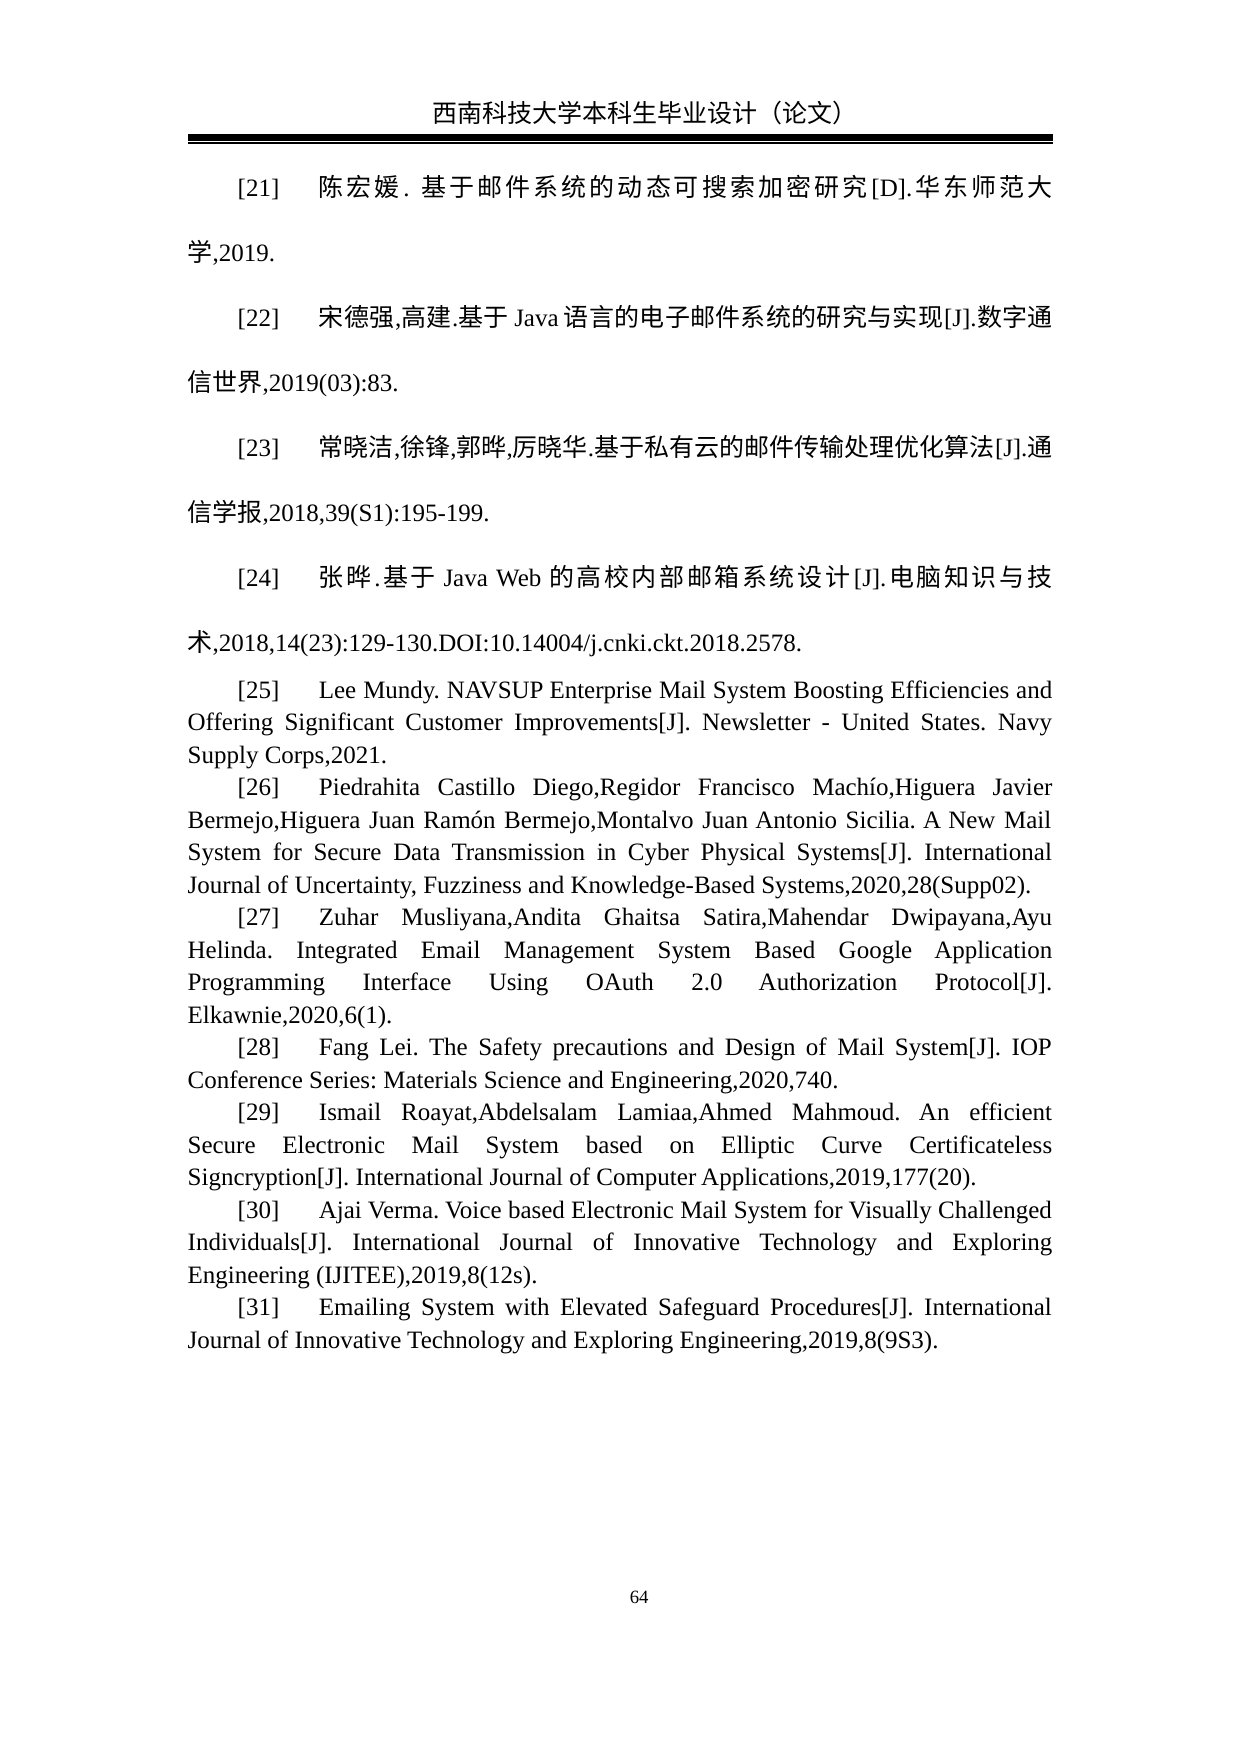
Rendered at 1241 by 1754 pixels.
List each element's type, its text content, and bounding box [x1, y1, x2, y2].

list 常晓洁,徐锋,郭晔,厉晓华.基于私有云的邮件传输处理优化算法[J].通信学报,2018,39(S1):195-199. [187, 413, 1053, 543]
list Lee Mundy. NAVSUP Enterprise Mail System Boosting Efficiencies and Offering Significant Customer Improvements[J]. Newsletter - United States. Navy Supply Corps,2021. [187, 673, 1053, 771]
list Zuhar Musliyana,Andita Ghaitsa Satira,Mahendar Dwipayana,Ayu Helinda. Integrated Email Management System Based Google Application Programming Interface Using OAuth 2.0 Authorization Protocol[J]. Elkawnie,2020,6(1). [187, 901, 1053, 1031]
list Emailing System with Elevated Safeguard Procedures[J]. International Journal of Innovative Technology and Exploring Engineering,2019,8(9S3). [187, 1291, 1053, 1356]
list Piedrahita Castillo Diego,Regidor Francisco Machío,Higuera Javier Bermejo,Higuera Juan Ramón Bermejo,Montalvo Juan Antonio Sicilia. A New Mail System for Secure Data Transmission in Cyber Physical Systems[J]. International Journal of Uncertainty, Fuzziness and Knowledge-Based Systems,2020,28(Supp02). [187, 771, 1053, 901]
list Ajai Verma. Voice based Electronic Mail System for Visually Challenged Individuals[J]. International Journal of Innovative Technology and Exploring Engineering (IJITEE),2019,8(12s). [187, 1193, 1053, 1291]
list Ismail Roayat,Abdelsalam Lamiaa,Ahmed Mahmoud. An efficient Secure Electronic Mail System based on Elliptic Curve Certificateless Signcryption[J]. International Journal of Computer Applications,2019,177(20). [187, 1096, 1053, 1193]
list 陈宏媛. 基于邮件系统的动态可搜索加密研究[D].华东师范大学,2019. [187, 153, 1053, 283]
list 张晔.基于Java Web的高校内部邮箱系统设计[J].电脑知识与技术,2018,14(23):129-130.DOI:10.14004/j.cnki.ckt.2018.2578. [187, 543, 1053, 673]
list Fang Lei. The Safety precautions and Design of Mail System[J]. IOP Conference Series: Materials Science and Engineering,2020,740. [187, 1031, 1053, 1096]
list 宋德强,高建.基于Java语言的电子邮件系统的研究与实现[J].数字通信世界,2019(03):83. [187, 283, 1053, 413]
